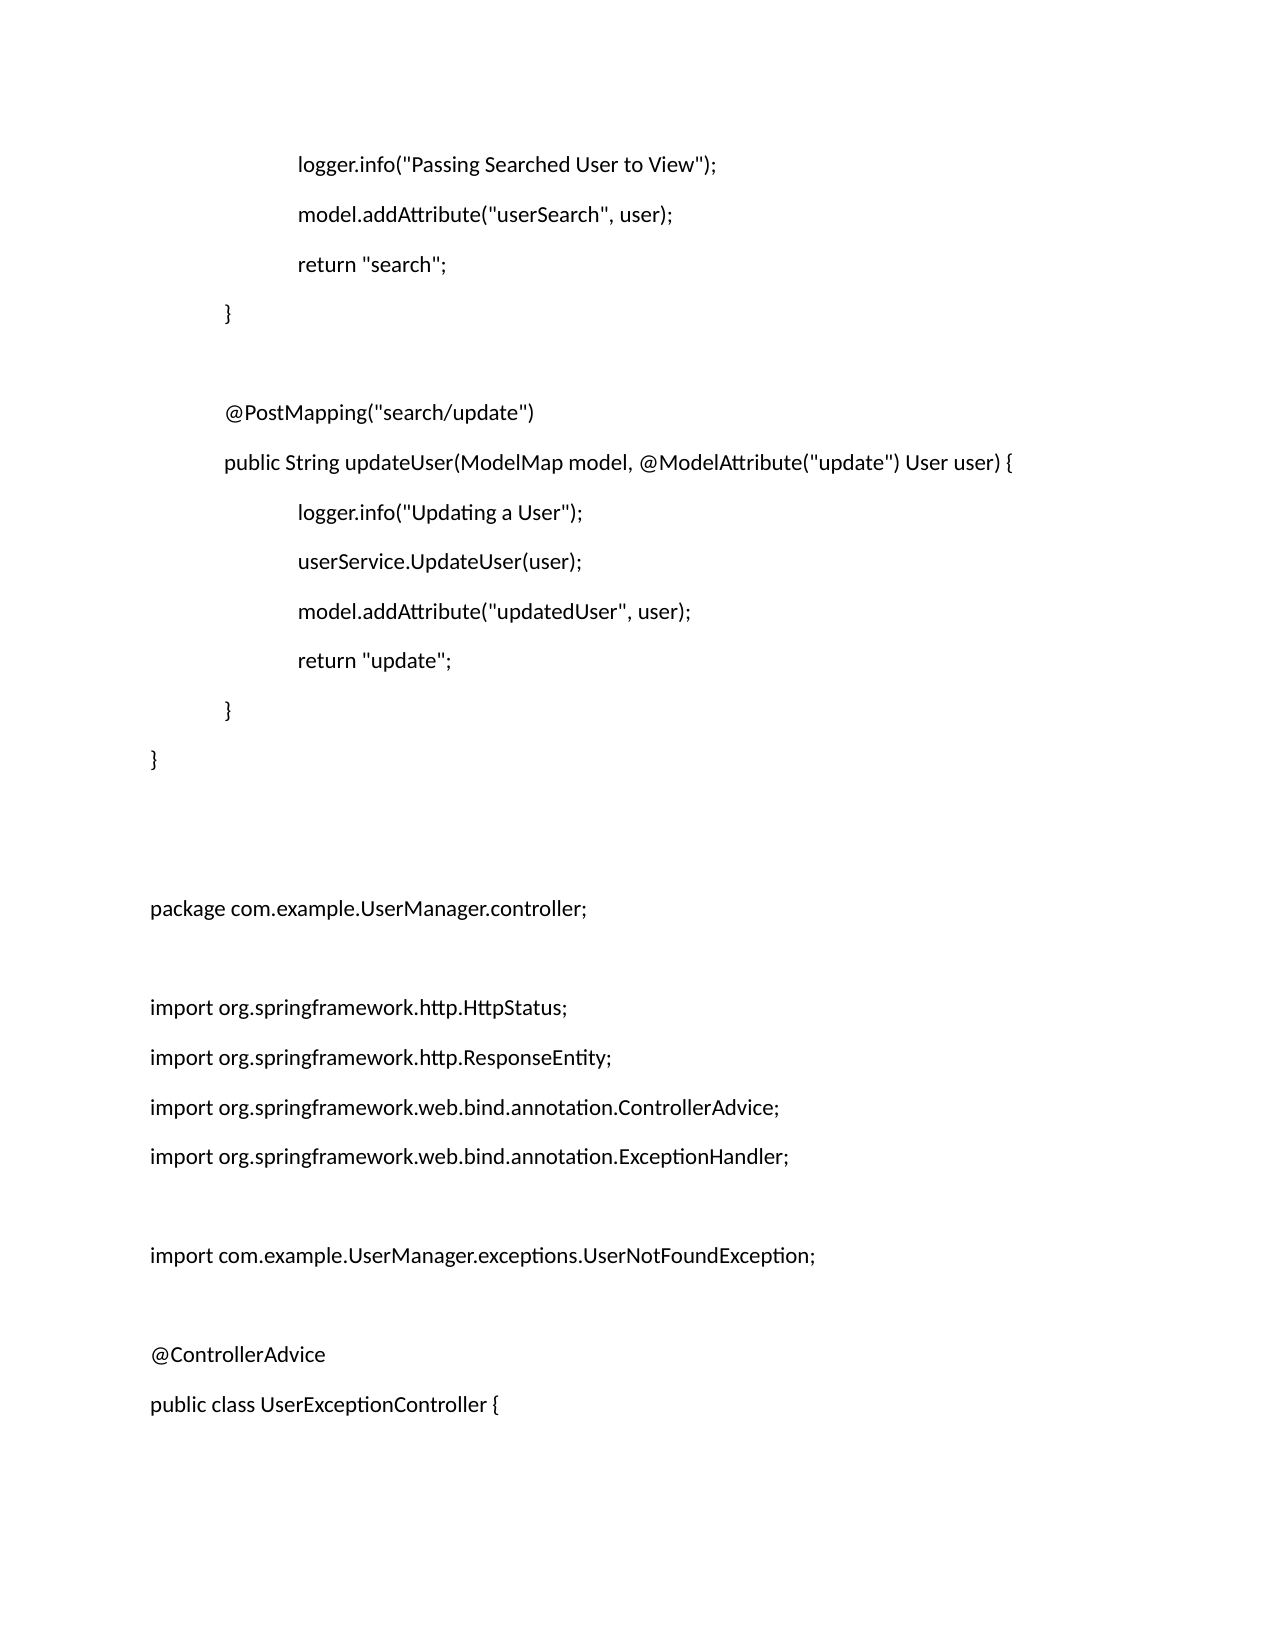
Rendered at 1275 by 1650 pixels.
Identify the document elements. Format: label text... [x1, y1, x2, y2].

text } [150, 745, 1125, 774]
text model.addAttribute("userSearch", user); [150, 199, 1125, 228]
text import org.springframework.web.bind.annotation.ControllerAdvice; [150, 1092, 1125, 1121]
text public class UserExceptionController { [150, 1389, 1125, 1418]
text import com.example.UserManager.exceptions.UserNotFoundException; [150, 1241, 1125, 1269]
text import org.springframework.http.HttpStatus; [150, 993, 1125, 1022]
text public String updateUser(ModelMap model, @ModelAttribute("update") User user) { [150, 447, 1125, 476]
text import org.springframework.web.bind.annotation.ExceptionHandler; [150, 1142, 1125, 1170]
text logger.info("Passing Searched User to View"); [150, 150, 1125, 179]
text @ControllerAdvice [150, 1340, 1125, 1369]
text userService.UpdateUser(user); [150, 547, 1125, 575]
text logger.info("Updating a User"); [150, 497, 1125, 526]
text return "search"; [150, 249, 1125, 278]
text } [150, 695, 1125, 724]
text model.addAttribute("updatedUser", user); [150, 596, 1125, 625]
text import org.springframework.http.ResponseEntity; [150, 1042, 1125, 1071]
text package com.example.UserManager.controller; [150, 894, 1125, 922]
text } [150, 299, 1125, 327]
text @PostMapping("search/update") [150, 398, 1125, 427]
text return "update"; [150, 646, 1125, 674]
